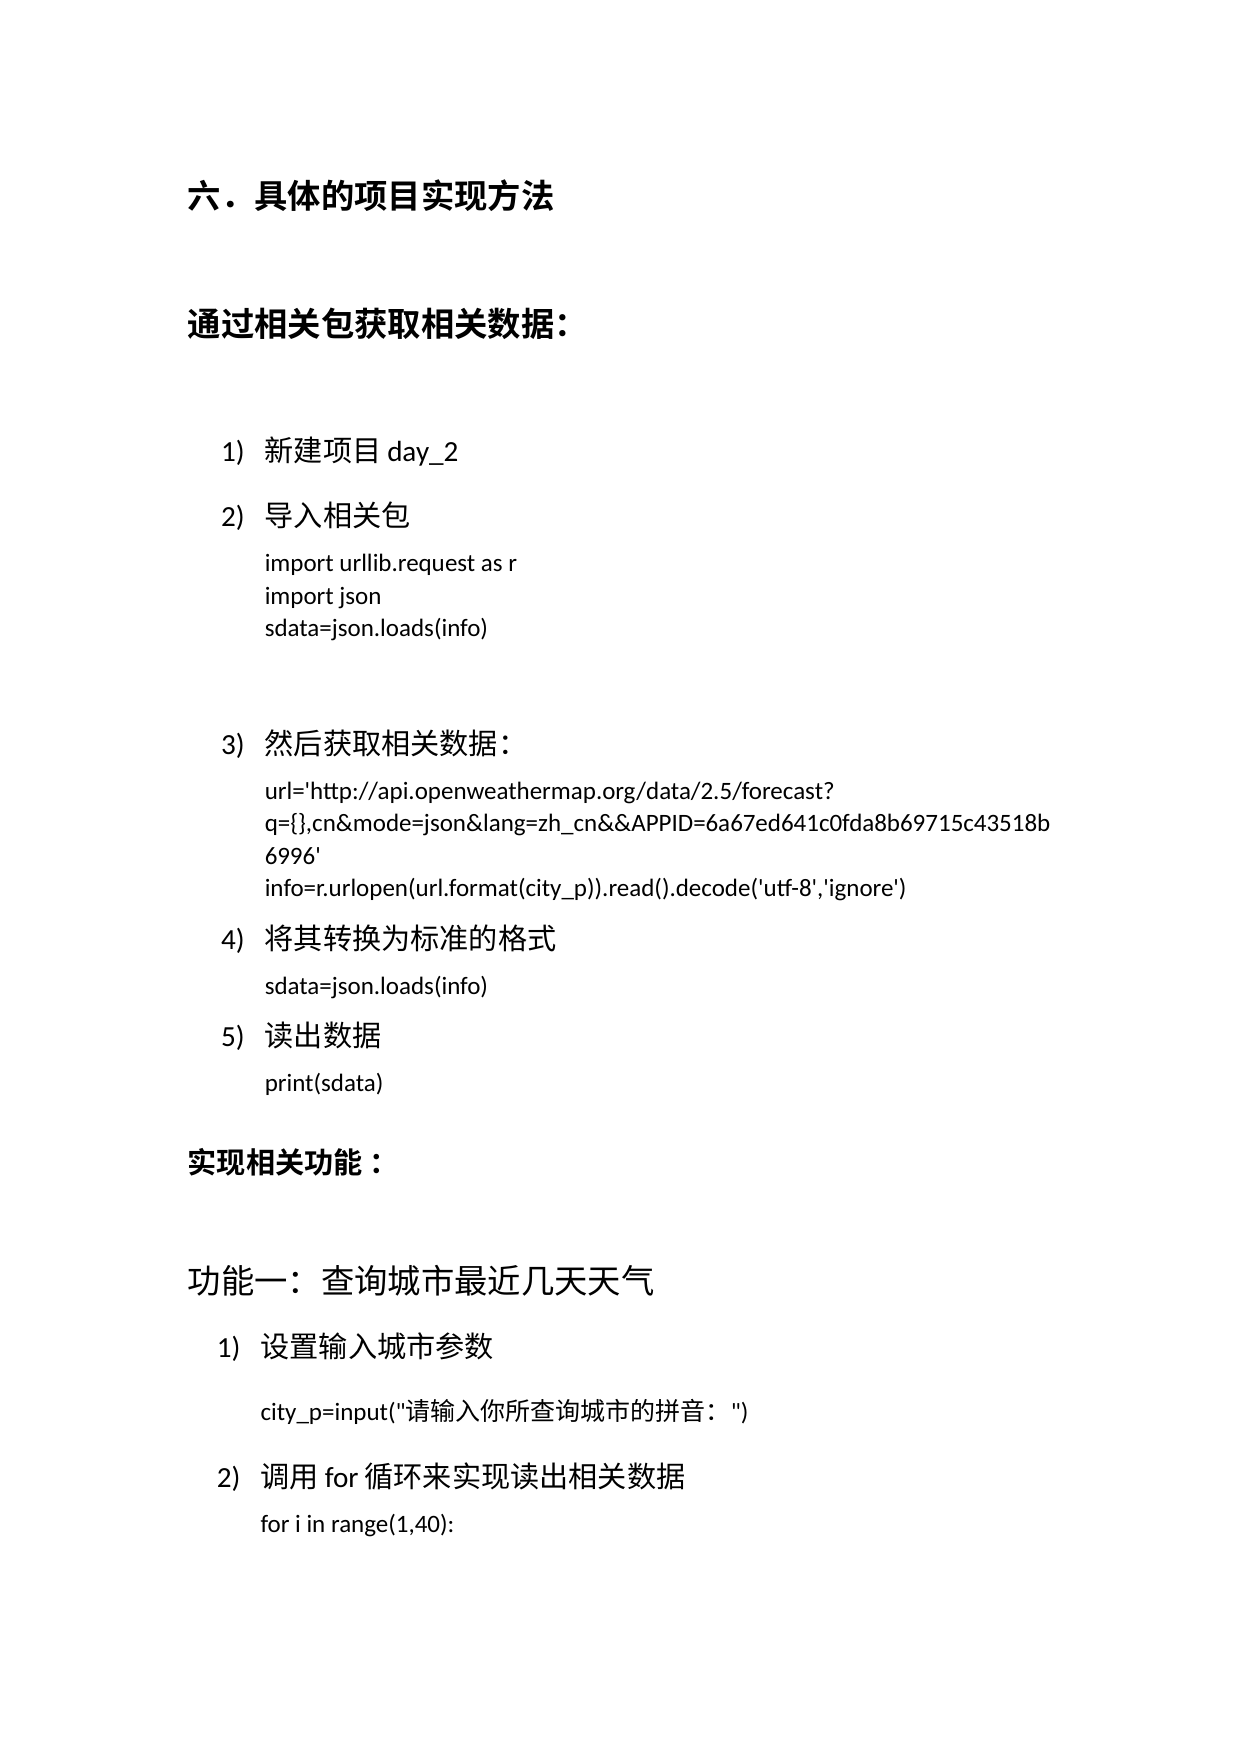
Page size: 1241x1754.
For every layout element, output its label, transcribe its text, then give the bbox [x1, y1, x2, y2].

list 设置输入城市参数 [217, 1312, 1053, 1377]
subtitle 实现相关功能 ： [187, 1128, 1053, 1193]
text 功能一：查询城市最近几天天气 [187, 1247, 1053, 1312]
list 读出数据 [221, 1001, 1053, 1066]
list sdata=json.loads(info) [264, 611, 1053, 644]
list city_p=input("请输入你所查询城市的拼音：") [260, 1377, 1053, 1442]
list info=r.urlopen(url.format(city_p)).read().decode('utf-8','ignore') [264, 871, 1053, 904]
list for i in range(1,40): [260, 1507, 1053, 1539]
list print(sdata) [264, 1066, 1053, 1099]
subtitle 通过相关包获取相关数据： [187, 289, 1053, 354]
list 然后获取相关数据： [221, 709, 1053, 774]
list 将其转换为标准的格式 [221, 904, 1053, 969]
list import urllib.request as r [264, 546, 1053, 579]
list sdata=json.loads(info) [264, 969, 1053, 1001]
list 导入相关包 [221, 481, 1053, 546]
list url='http://api.openweathermap.org/data/2.5/forecast?q={},cn&mode=json&lang=zh_cn&&APPID=6a67ed641c0fda8b69715c43518b6996' [264, 774, 1053, 871]
subtitle 六．具体的项目实现方法 [187, 162, 1053, 227]
list 新建项目day_2 [221, 416, 1053, 481]
list 调用for循环来实现读出相关数据 [217, 1442, 1053, 1507]
list import json [264, 579, 1053, 611]
